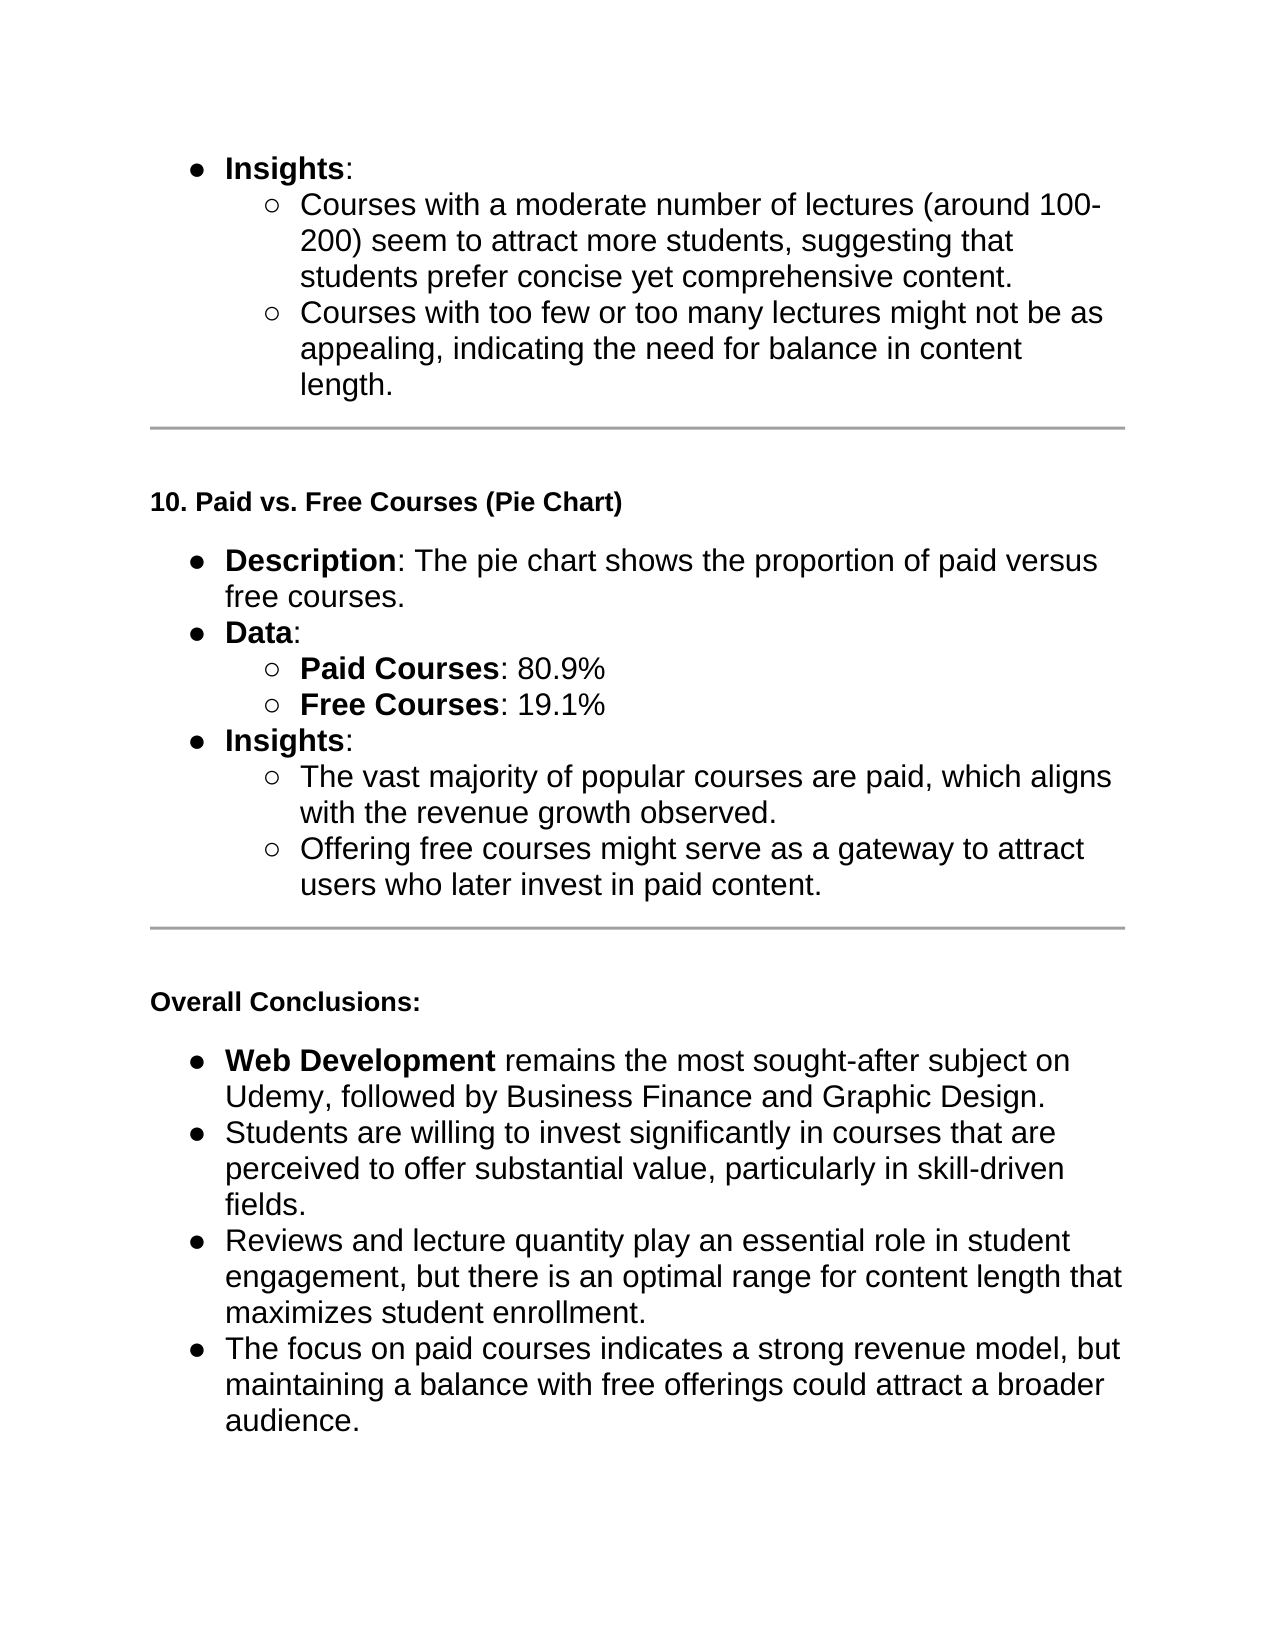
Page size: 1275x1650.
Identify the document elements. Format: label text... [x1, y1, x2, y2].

list Reviews and lecture quantity play an essential role in student engagement, but there is an optimal range for content length that maximizes student enrollment. [187, 1222, 1125, 1330]
list Web Development remains the most sought-after subject on Udemy, followed by Business Finance and Graphic Design. [187, 1042, 1125, 1114]
list Free Courses: 19.1% [262, 686, 1125, 722]
list Data: [187, 614, 1125, 650]
list Courses with a moderate number of lectures (around 100-200) seem to attract more students, suggesting that students prefer concise yet comprehensive content. [262, 186, 1125, 294]
list Description: The pie chart shows the proportion of paid versus free courses. [187, 542, 1125, 614]
list Insights: [187, 150, 1125, 186]
list Offering free courses might serve as a gateway to attract users who later invest in paid content. [262, 830, 1125, 902]
list Courses with too few or too many lectures might not be as appealing, indicating the need for balance in content length. [262, 294, 1125, 402]
list Insights: [187, 722, 1125, 758]
list The vast majority of popular courses are paid, which aligns with the revenue growth observed. [262, 758, 1125, 830]
list Students are willing to invest significantly in courses that are perceived to offer substantial value, particularly in skill-driven fields. [187, 1114, 1125, 1222]
subtitle Overall Conclusions: [150, 986, 1125, 1017]
subtitle 10. Paid vs. Free Courses (Pie Chart) [150, 486, 1125, 517]
list The focus on paid courses indicates a strong revenue model, but maintaining a balance with free offerings could attract a broader audience. [187, 1330, 1125, 1437]
list Paid Courses: 80.9% [262, 650, 1125, 686]
